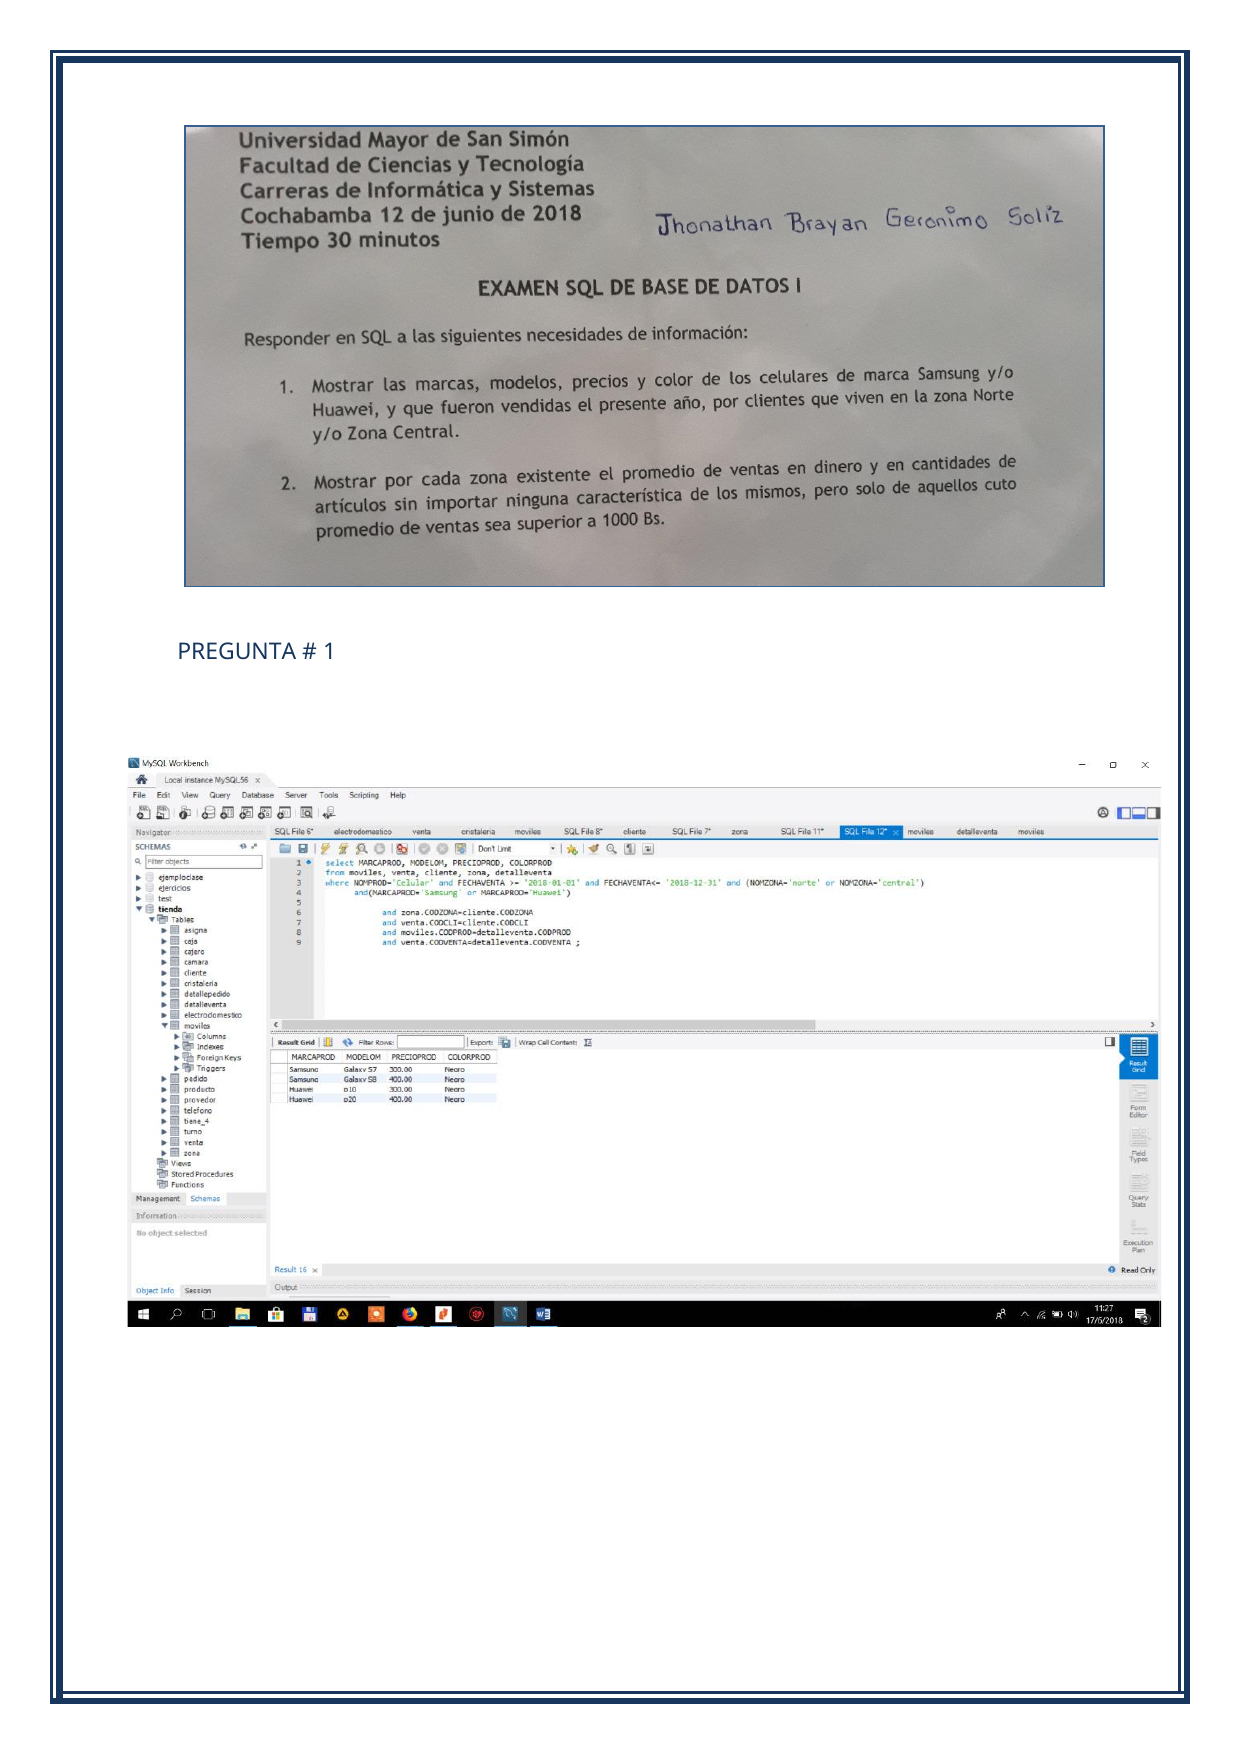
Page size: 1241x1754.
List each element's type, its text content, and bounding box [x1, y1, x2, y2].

picture [127, 756, 1162, 1327]
text PREGUNTA # 1 [177, 635, 1063, 667]
picture [186, 127, 1103, 586]
